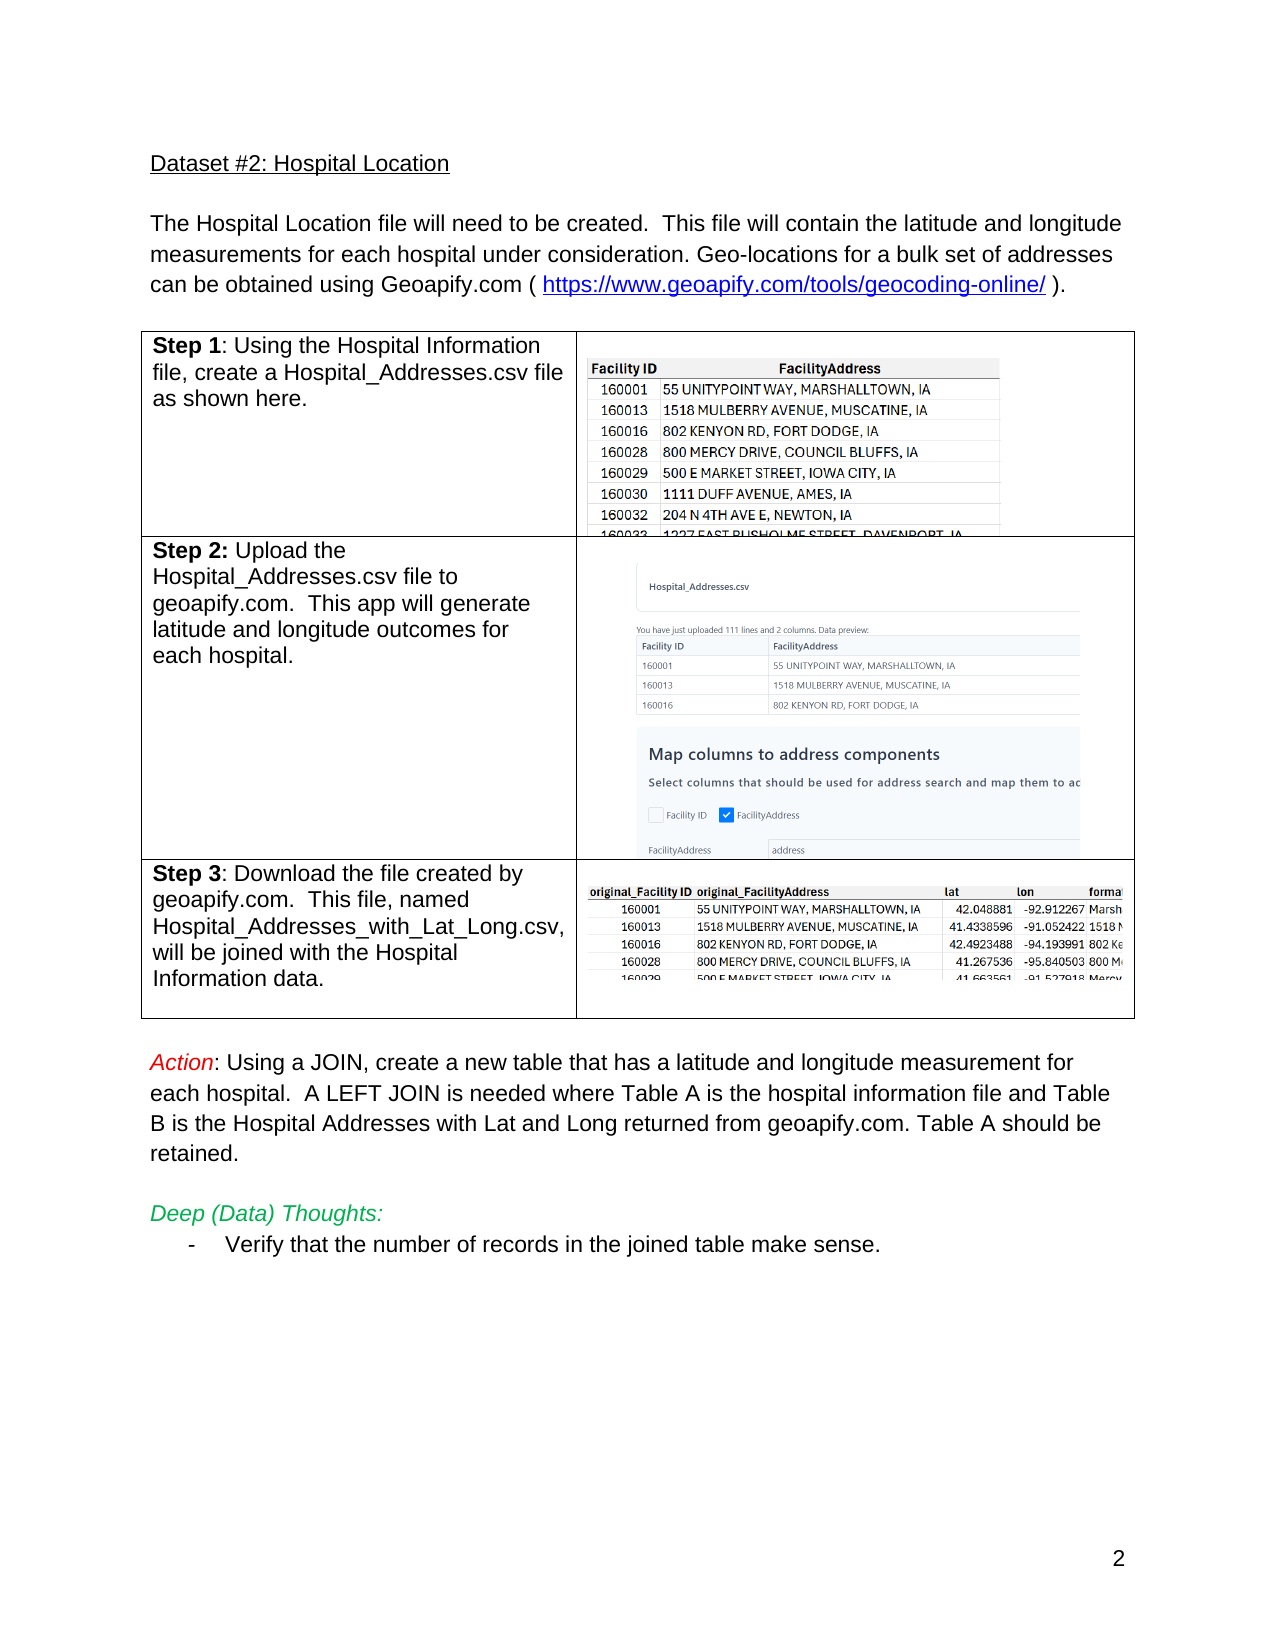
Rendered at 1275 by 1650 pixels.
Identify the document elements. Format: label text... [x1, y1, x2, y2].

text Deep (Data) Thoughts: [150, 1200, 1125, 1227]
table_header Step 1: Using the Hospital Information file, create a Hospital_Addresses.csv file as shown here. [142, 332, 576, 536]
list Verify that the number of records in the joined table make sense. [187, 1231, 1125, 1257]
text The Hospital Location file will need to be created. This file will contain the latitude and longitude measurements for each hospital under consideration. Geo-locations for a bulk set of addresses can be obtained using Geoapify.com ( https://www.geoapify.com/tools/geocoding-online/ ). [150, 210, 1125, 297]
text Action: Using a JOIN, create a new table that has a latitude and longitude measurement for each hospital. A LEFT JOIN is needed where Table A is the hospital information file and Table B is the Hospital Addresses with Lat and Long returned from geoapify.com. Table A should be retained. [150, 1049, 1125, 1166]
table_cell Step 3: Download the file created by geoapify.com. This file, named Hospital_Addresses_with_Lat_Long.csv, will be joined with the Hospital Information data. [142, 860, 576, 1018]
text Dataset #2: Hospital Location [150, 150, 1125, 176]
table_header [577, 332, 1134, 536]
picture [587, 358, 1002, 536]
table_cell [577, 860, 1134, 1018]
picture [587, 886, 1123, 980]
table_cell Step 2: Upload the Hospital_Addresses.csv file to geoapify.com. This app will generate latitude and longitude outcomes for each hospital. [142, 537, 576, 859]
picture [630, 563, 1080, 859]
table_cell [577, 537, 1134, 859]
